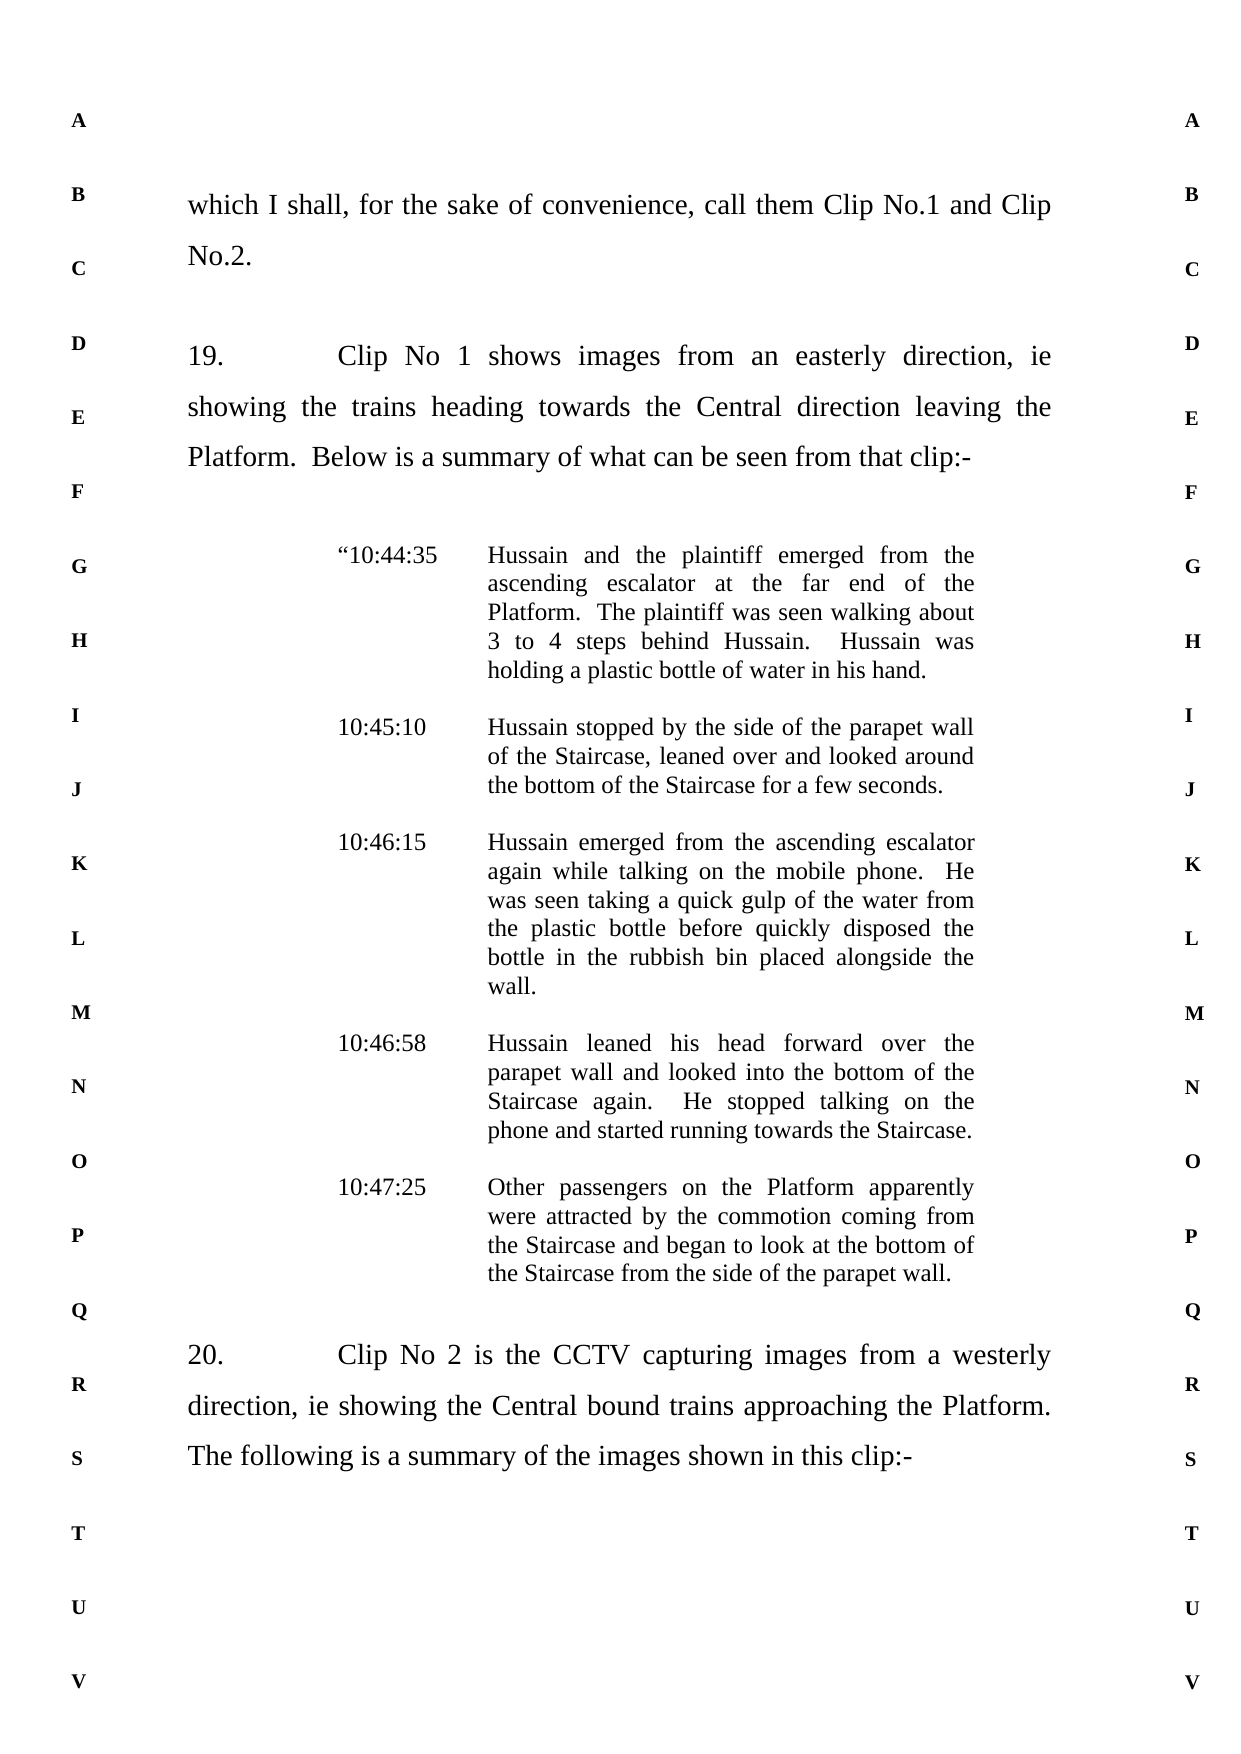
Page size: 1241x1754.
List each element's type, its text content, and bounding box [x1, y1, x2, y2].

list Clip No 2 is the CCTV capturing images from a westerly direction, ie showing the Central bound trains approaching the Platform. The following is a summary of the images shown in this clip:- [187, 1337, 1053, 1472]
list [187, 187, 1053, 271]
text 10:45:10 Hussain stopped by the side of the parapet wall of the Staircase, leaned over and looked around the bottom of the Staircase for a few seconds. [337, 712, 975, 798]
text “10:44:35 Hussain and the plaintiff emerged from the ascending escalator at the far end of the Platform. The plaintiff was seen walking about 3 to 4 steps behind Hussain. Hussain was holding a plastic bottle of water in his hand. [337, 540, 975, 683]
text 10:46:58 Hussain leaned his head forward over the parapet wall and looked into the bottom of the Staircase again. He stopped talking on the phone and started running towards the Staircase. [337, 1028, 975, 1143]
text 10:46:15 Hussain emerged from the ascending escalator again while talking on the mobile phone. He was seen taking a quick gulp of the water from the plastic bottle before quickly disposed the bottle in the rubbish bin placed alongside the wall. [337, 827, 975, 1000]
text 10:47:25 Other passengers on the Platform apparently were attracted by the commotion coming from the Staircase and began to look at the bottom of the Staircase from the side of the parapet wall. [337, 1172, 975, 1287]
list Clip No 1 shows images from an easterly direction, ie showing the trains heading towards the Central direction leaving the Platform. Below is a summary of what can be seen from that clip:- [187, 338, 1053, 473]
